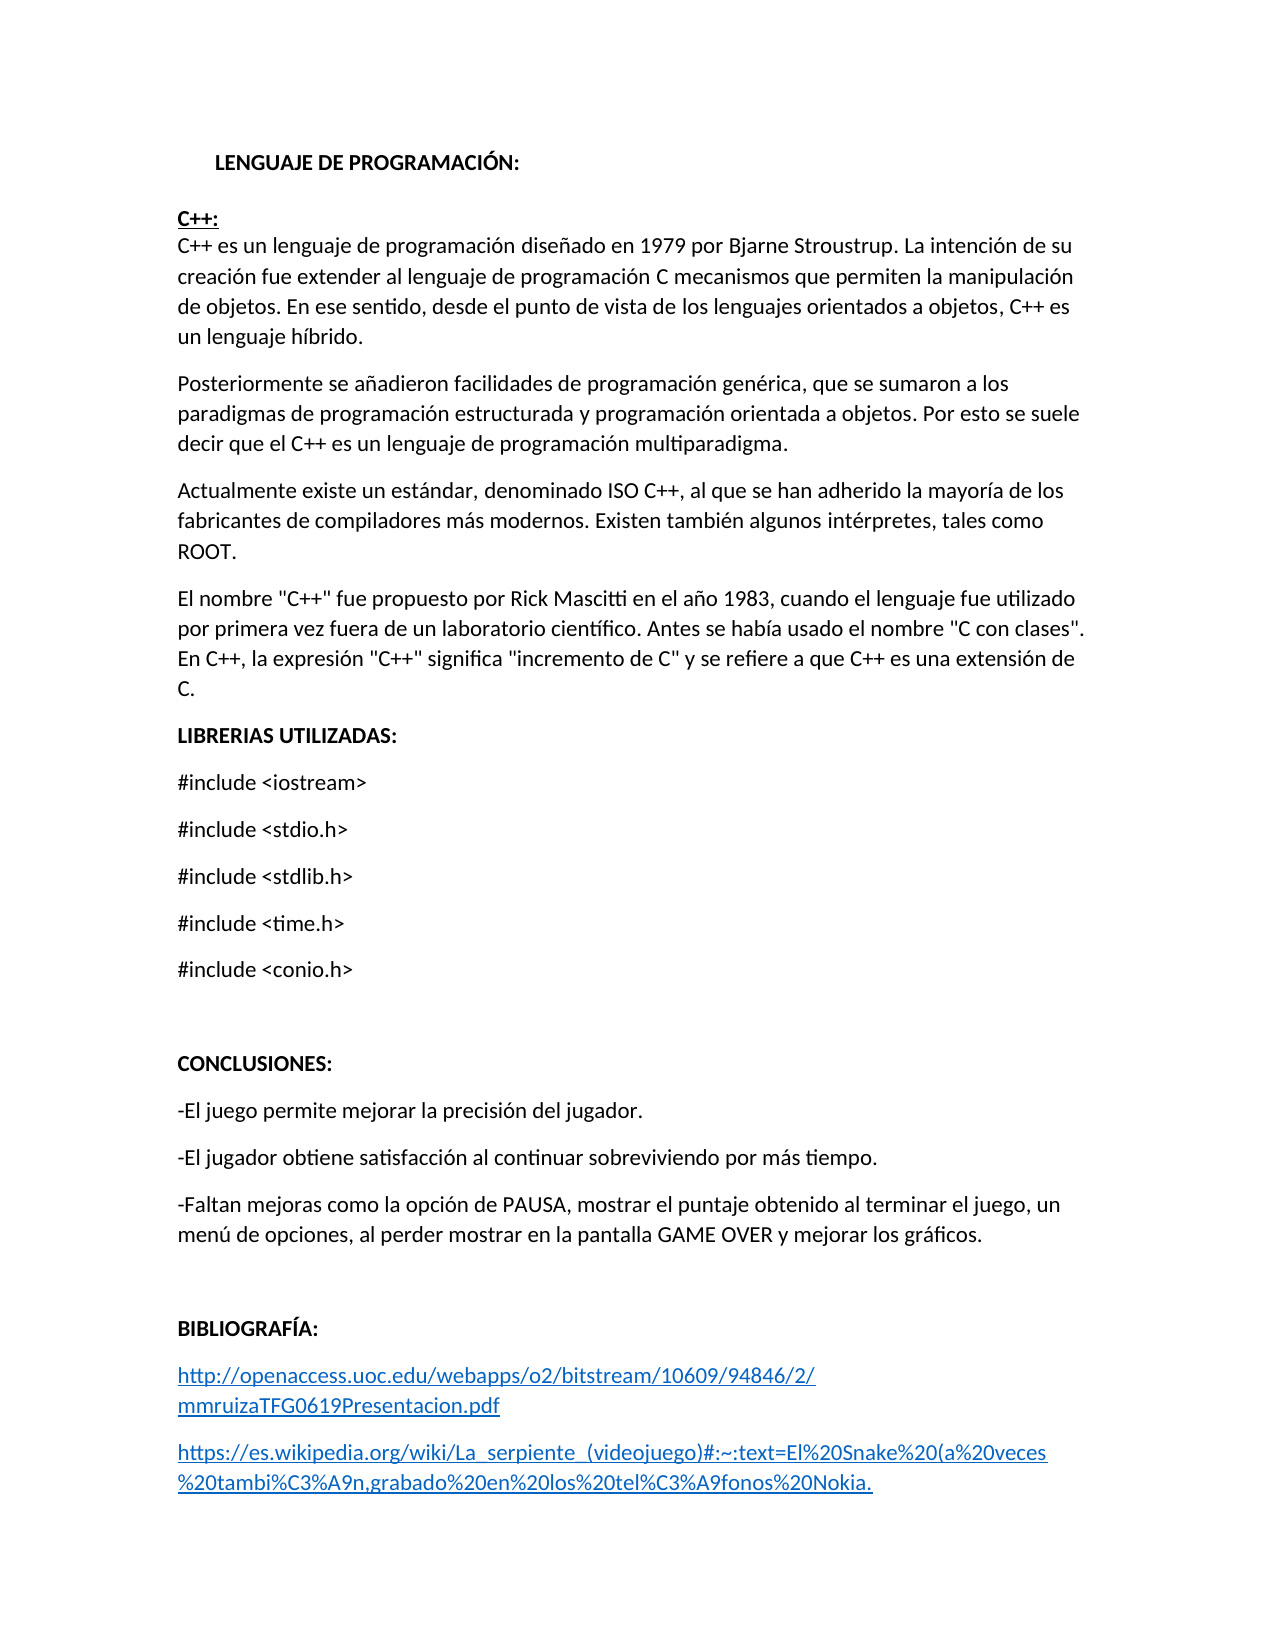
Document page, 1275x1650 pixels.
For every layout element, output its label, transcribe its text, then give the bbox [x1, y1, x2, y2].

text LIBRERIAS UTILIZADAS: [177, 721, 1098, 749]
text Posteriormente se añadieron facilidades de programación genérica, que se sumaron a los paradigmas de programación estructurada y programación orientada a objetos. Por esto se suele decir que el C++ es un lenguaje de programación multiparadigma. [177, 369, 1098, 458]
text El nombre "C++" fue propuesto por Rick Mascitti en el año 1983, cuando el lenguaje fue utilizado por primera vez fuera de un laboratorio científico. Antes se había usado el nombre "C con clases". En C++, la expresión "C++" significa "incremento de C" y se refiere a que C++ es una extensión de C. [177, 584, 1098, 702]
text -El jugador obtiene satisfacción al continuar sobreviviendo por más tiempo. [177, 1143, 1098, 1171]
text BIBLIOGRAFÍA: [177, 1314, 1098, 1342]
text #include <conio.h> [177, 956, 1098, 984]
text http://openaccess.uoc.edu/webapps/o2/bitstream/10609/94846/2/mmruizaTFG0619Presentacion.pdf [177, 1361, 1098, 1419]
text CONCLUSIONES: [177, 1049, 1098, 1077]
text LENGUAJE DE PROGRAMACIÓN: [215, 148, 1098, 176]
text #include <time.h> [177, 909, 1098, 937]
text #include <iostream> [177, 768, 1098, 796]
text C++: [177, 204, 1098, 232]
text C++ es un lenguaje de programación diseñado en 1979 por Bjarne Stroustrup. La intención de su creación fue extender al lenguaje de programación C mecanismos que permiten la manipulación de objetos. En ese sentido, desde el punto de vista de los lenguajes orientados a objetos, C++ es un lenguaje híbrido. [177, 232, 1098, 350]
text Actualmente existe un estándar, denominado ISO C++, al que se han adherido la mayoría de los fabricantes de compiladores más modernos. Existen también algunos intérpretes, tales como ROOT. [177, 476, 1098, 565]
text #include <stdlib.h> [177, 862, 1098, 890]
text #include <stdio.h> [177, 815, 1098, 843]
text -Faltan mejoras como la opción de PAUSA, mostrar el puntaje obtenido al terminar el juego, un menú de opciones, al perder mostrar en la pantalla GAME OVER y mejorar los gráficos. [177, 1190, 1098, 1248]
text https://es.wikipedia.org/wiki/La_serpiente_(videojuego)#:~:text=El%20Snake%20(a%20veces%20tambi%C3%A9n,grabado%20en%20los%20tel%C3%A9fonos%20Nokia. [177, 1438, 1098, 1496]
text -El juego permite mejorar la precisión del jugador. [177, 1096, 1098, 1124]
